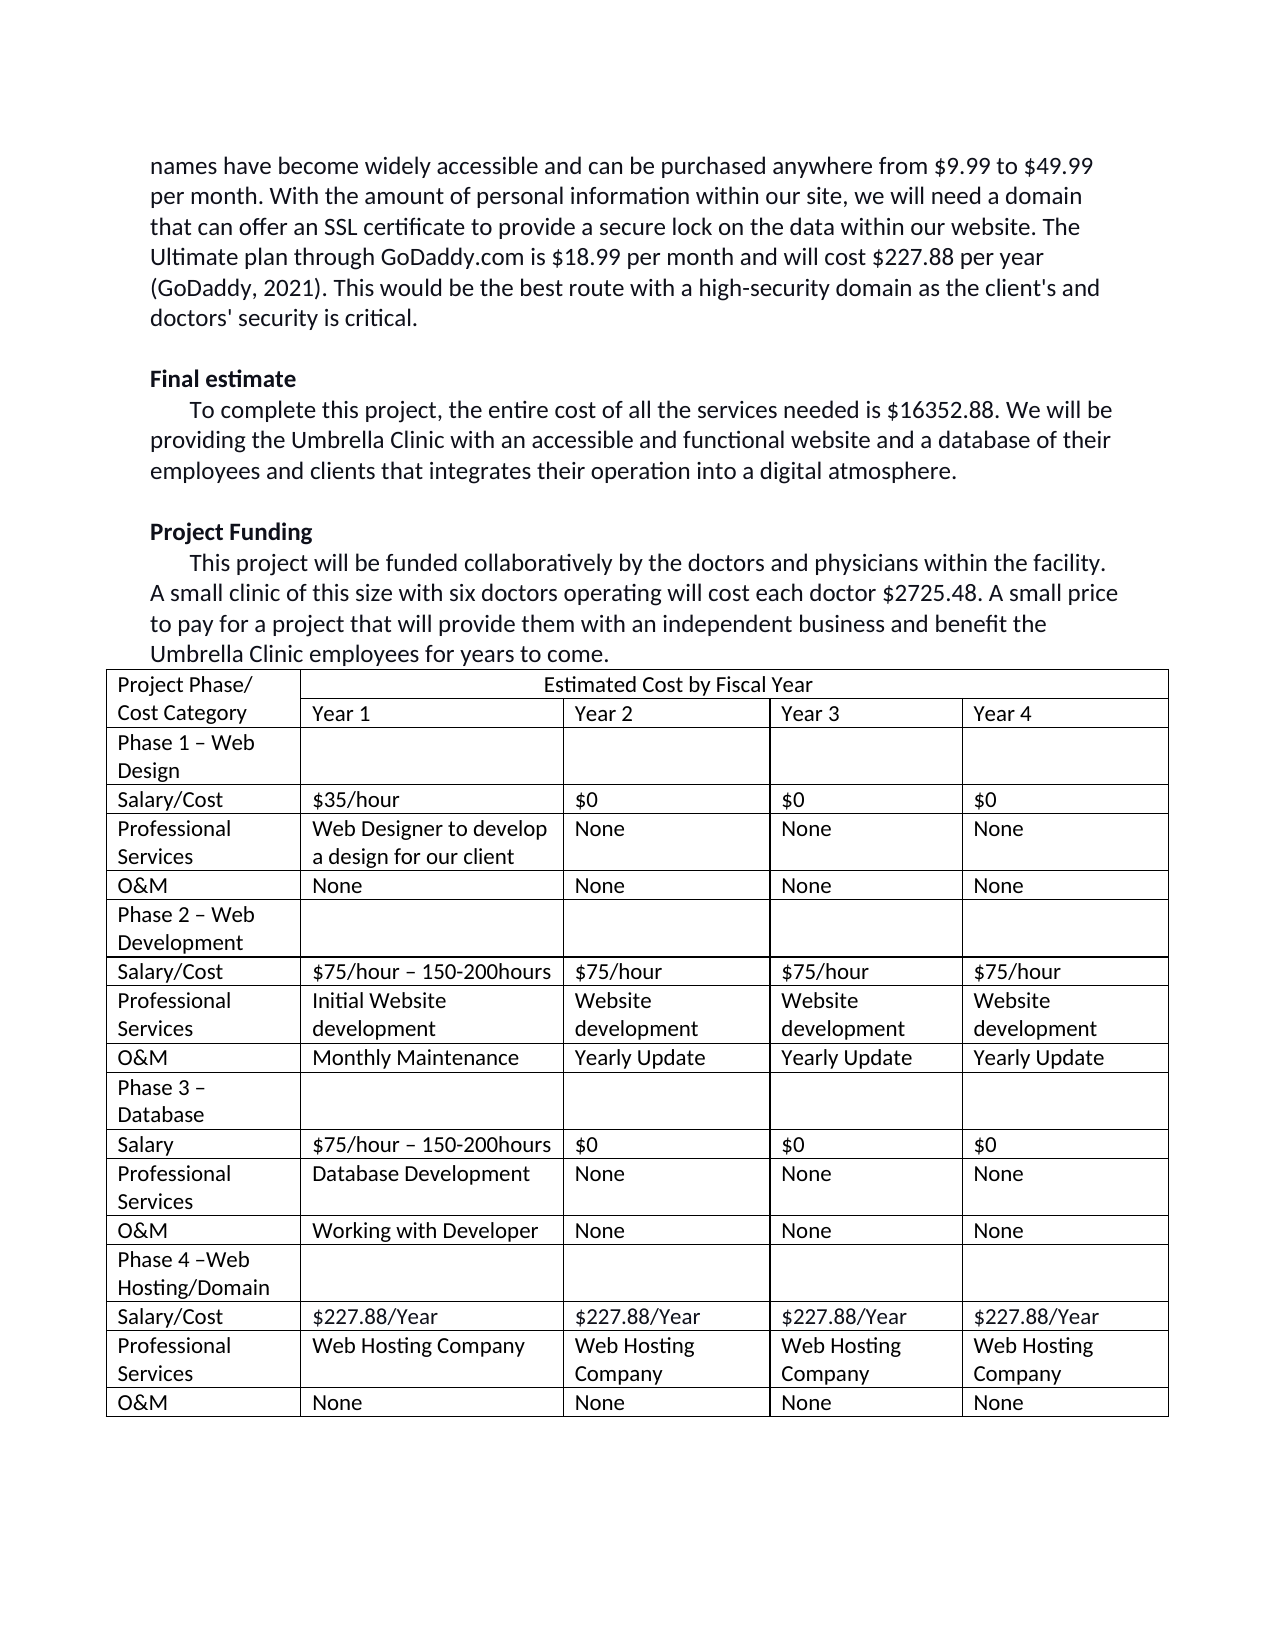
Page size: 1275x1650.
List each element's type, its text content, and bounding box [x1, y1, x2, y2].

table_cell None [963, 871, 1168, 899]
table_cell O&M [107, 1388, 300, 1416]
table_cell None [564, 1159, 769, 1215]
table_cell O&M [107, 871, 300, 899]
table_cell [564, 1073, 769, 1129]
table_cell None [771, 814, 962, 870]
table_cell Working with Developer [301, 1216, 563, 1244]
table_cell Phase 1 – Web Design [107, 728, 300, 784]
table_cell $227.88/Year [301, 1302, 563, 1330]
table_cell Database Development [301, 1159, 563, 1215]
table_cell $0 [771, 785, 962, 813]
table_cell Web Designer to develop a design for our client [301, 814, 563, 870]
table_cell $75/hour [963, 958, 1168, 985]
table_cell None [301, 1388, 563, 1416]
table_cell Year 3 [771, 699, 962, 727]
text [150, 150, 1125, 333]
table_cell [564, 900, 769, 956]
table_cell Phase 3 – Database [107, 1073, 300, 1129]
table_cell None [963, 1216, 1168, 1244]
table_cell None [771, 1159, 962, 1215]
table_cell $0 [963, 1130, 1168, 1158]
table_cell Website development [771, 986, 962, 1042]
table_cell [564, 728, 769, 784]
table_cell [771, 1073, 962, 1129]
table_cell $75/hour [564, 958, 769, 985]
table_cell O&M [107, 1216, 300, 1244]
table_cell Professional Services [107, 1159, 300, 1215]
table_cell [771, 728, 962, 784]
table_header Estimated Cost by Fiscal Year [301, 670, 1168, 698]
table_cell $75/hour – 150-200hours [301, 958, 563, 985]
table_cell Yearly Update [771, 1044, 962, 1072]
table_cell Year 1 [301, 699, 563, 727]
table_cell [564, 1245, 769, 1301]
table_cell Professional Services [107, 1331, 300, 1387]
text This project will be funded collaboratively by the doctors and physicians within the facility. A small clinic of this size with six doctors operating will cost each doctor $2725.48. A small price to pay for a project that will provide them with an independent business and benefit the Umbrella Clinic employees for years to come. [150, 547, 1125, 669]
table_cell None [771, 1388, 962, 1416]
table_cell Initial Website development [301, 986, 563, 1042]
table_cell None [564, 814, 769, 870]
table_cell [963, 1245, 1168, 1301]
table_cell Website development [963, 986, 1168, 1042]
table_cell $75/hour – 150-200hours [301, 1130, 563, 1158]
table_header Project Phase/ Cost Category [107, 670, 300, 727]
table_cell O&M [107, 1044, 300, 1072]
table_cell None [771, 1216, 962, 1244]
table_cell [771, 1245, 962, 1301]
table_cell Year 2 [564, 699, 769, 727]
table_cell None [564, 1388, 769, 1416]
table_cell $227.88/Year [564, 1302, 769, 1330]
table_cell $0 [564, 785, 769, 813]
text To complete this project, the entire cost of all the services needed is $16352.88. We will be providing the Umbrella Clinic with an accessible and functional website and a database of their employees and clients that integrates their operation into a digital atmosphere. [150, 394, 1125, 486]
table_cell Year 4 [963, 699, 1168, 727]
table_cell Web Hosting Company [564, 1331, 769, 1387]
table_cell Phase 4 –Web Hosting/Domain [107, 1245, 300, 1301]
table_cell None [301, 871, 563, 899]
table_cell None [564, 871, 769, 899]
table_cell [963, 1073, 1168, 1129]
table_cell Website development [564, 986, 769, 1042]
table_cell Yearly Update [564, 1044, 769, 1072]
table_cell Professional Services [107, 986, 300, 1042]
table_cell Phase 2 – Web Development [107, 900, 300, 956]
table_cell [301, 1245, 563, 1301]
table_cell $227.88/Year [963, 1302, 1168, 1330]
table_cell $0 [564, 1130, 769, 1158]
table_cell [301, 1073, 563, 1129]
table_cell [963, 900, 1168, 956]
table_cell Salary/Cost [107, 958, 300, 985]
table_cell [301, 728, 563, 784]
table_cell Professional Services [107, 814, 300, 870]
table_cell Salary [107, 1130, 300, 1158]
table_cell [963, 728, 1168, 784]
table_cell Salary/Cost [107, 1302, 300, 1330]
text Project Funding [150, 516, 1125, 547]
table_cell Yearly Update [963, 1044, 1168, 1072]
table_cell $0 [771, 1130, 962, 1158]
table_cell None [771, 871, 962, 899]
table_cell Web Hosting Company [771, 1331, 962, 1387]
table_cell None [963, 1388, 1168, 1416]
table_cell $35/hour [301, 785, 563, 813]
table_cell $227.88/Year [771, 1302, 962, 1330]
table_cell None [564, 1216, 769, 1244]
table_cell Web Hosting Company [301, 1331, 563, 1387]
table_cell [301, 900, 563, 956]
table_cell Salary/Cost [107, 785, 300, 813]
text Final estimate [150, 364, 1125, 394]
table_cell None [963, 814, 1168, 870]
table_cell None [963, 1159, 1168, 1215]
table_cell Monthly Maintenance [301, 1044, 563, 1072]
table_cell [771, 900, 962, 956]
table_cell $0 [963, 785, 1168, 813]
table_cell Web Hosting Company [963, 1331, 1168, 1387]
table_cell $75/hour [771, 958, 962, 985]
